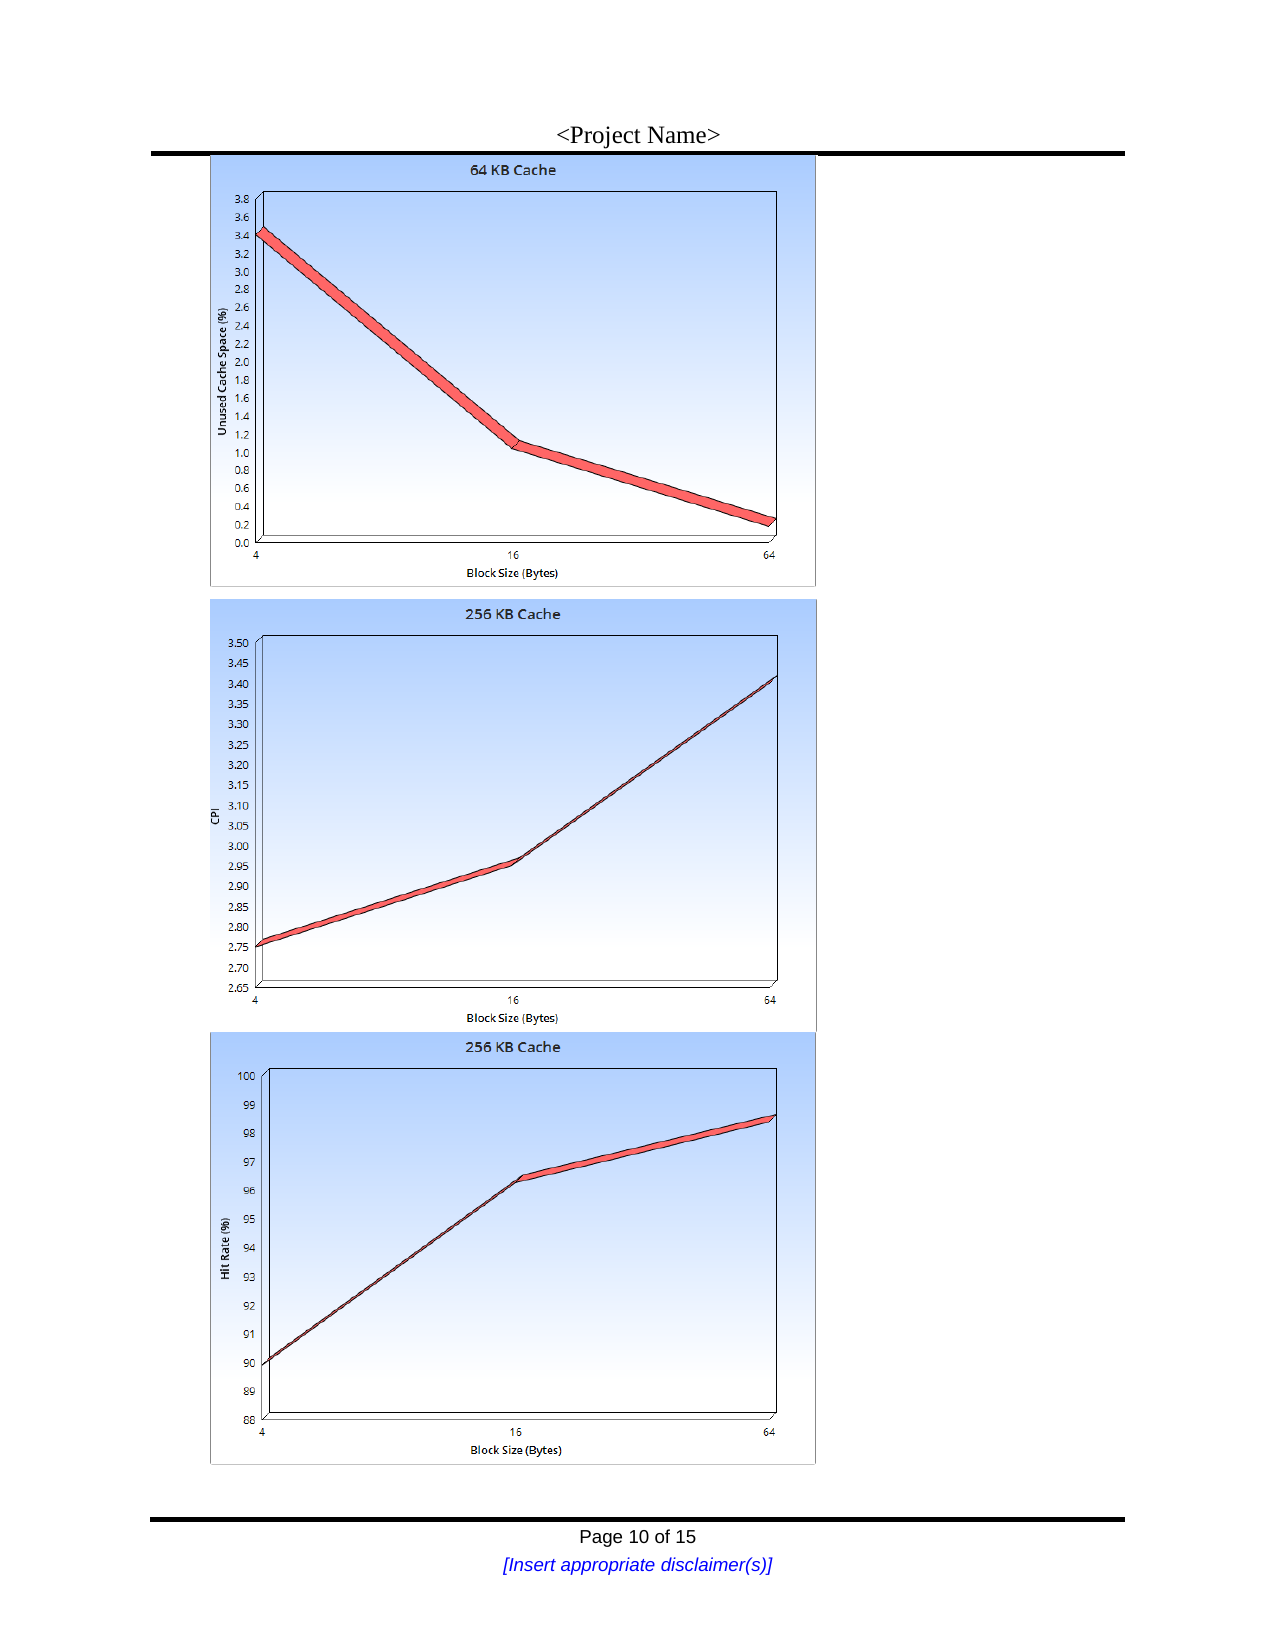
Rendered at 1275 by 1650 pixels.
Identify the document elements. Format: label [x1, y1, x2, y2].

picture [210, 599, 818, 1465]
picture [210, 155, 818, 587]
